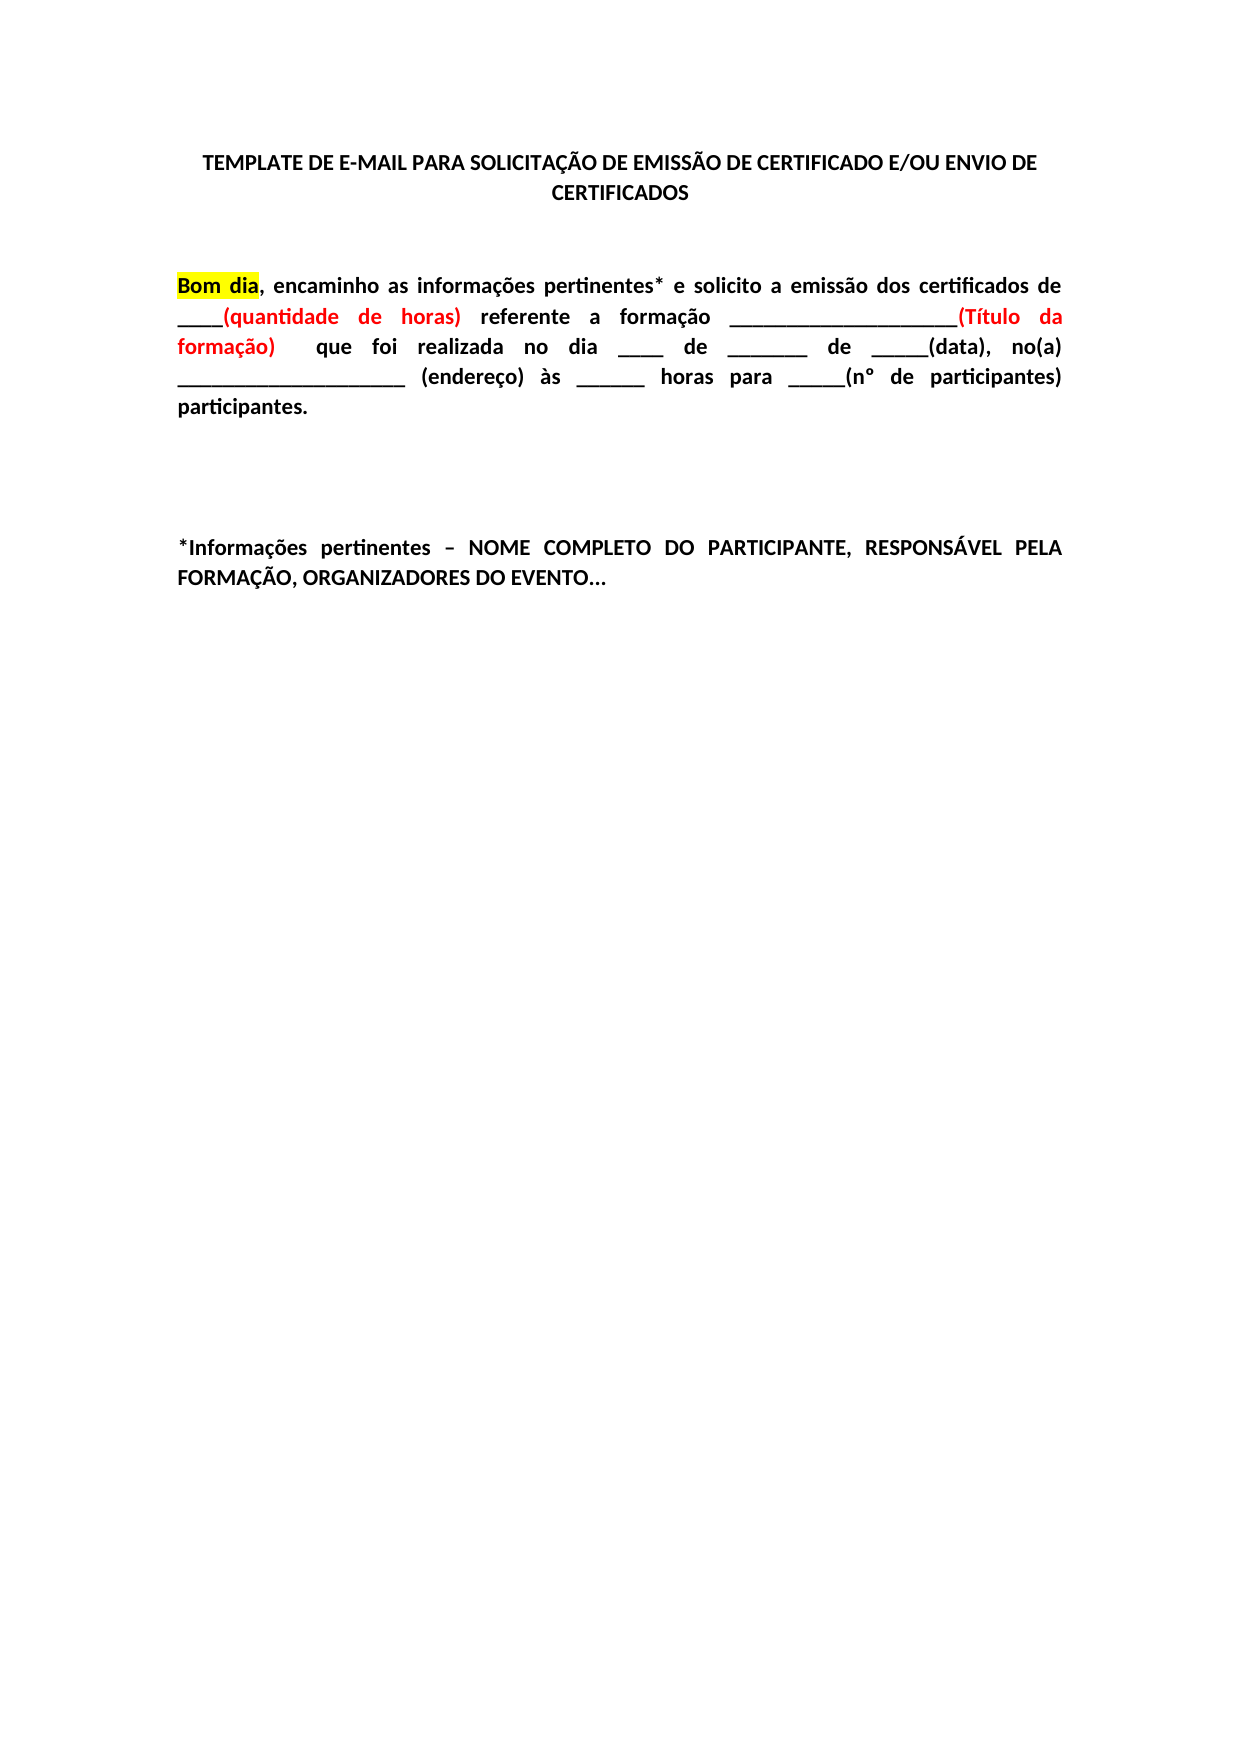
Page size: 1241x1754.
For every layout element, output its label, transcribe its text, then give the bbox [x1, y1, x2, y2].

text Bom dia, encaminho as informações pertinentes* e solicito a emissão dos certificados de ____(quantidade de horas) referente a formação ____________________(Título da formação) que foi realizada no dia ____ de _______ de _____(data), no(a) ____________________ (endereço) às ______ horas para _____(nº de participantes) participantes. [177, 272, 1063, 420]
text *Informações pertinentes – NOME COMPLETO DO PARTICIPANTE, RESPONSÁVEL PELA FORMAÇÃO, ORGANIZADORES DO EVENTO... [177, 533, 1063, 591]
text TEMPLATE DE E-MAIL PARA SOLICITAÇÃO DE EMISSÃO DE CERTIFICADO E/OU ENVIO DE CERTIFICADOS [177, 148, 1063, 206]
